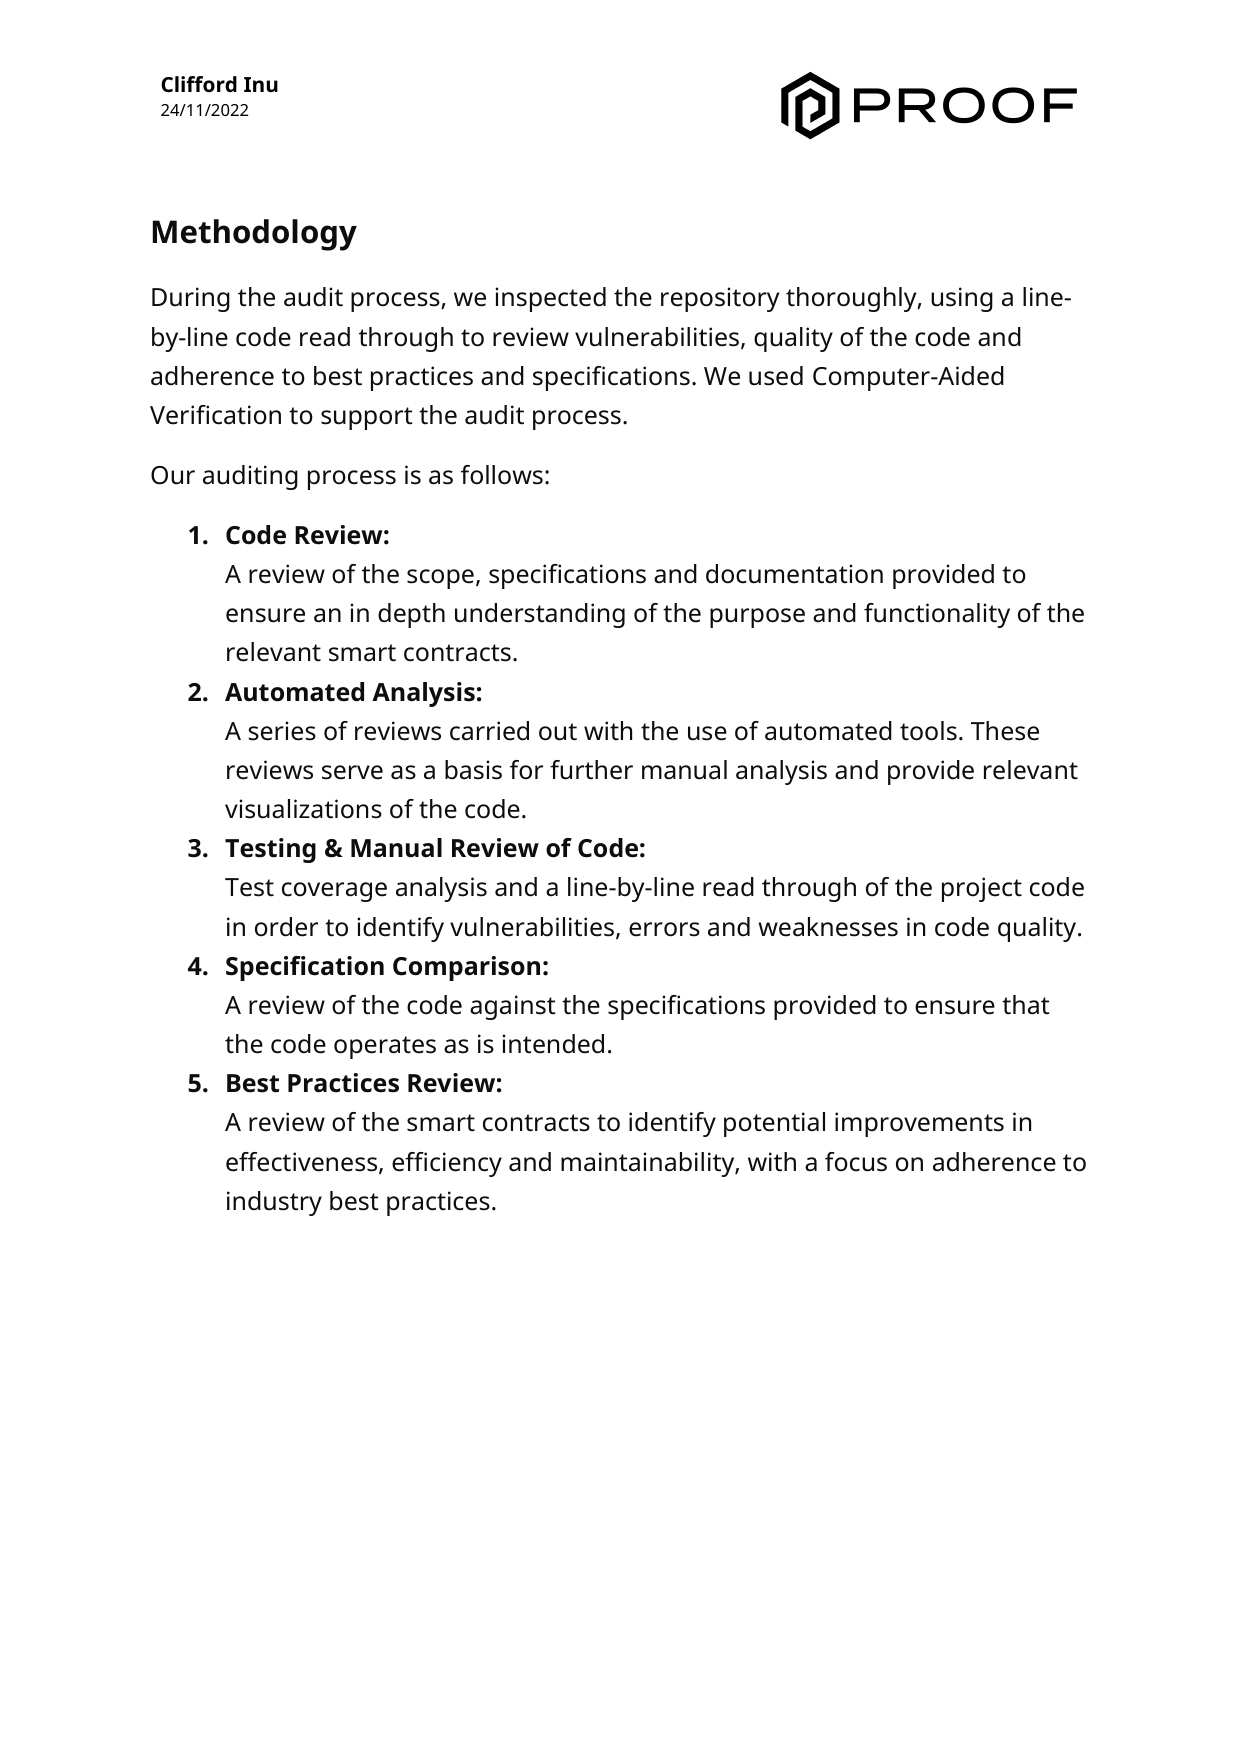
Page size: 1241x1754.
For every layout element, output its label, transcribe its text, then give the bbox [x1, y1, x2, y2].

list Code Review: A review of the scope, specifications and documentation provided to ensure an in depth understanding of the purpose and functionality of the relevant smart contracts. [187, 518, 1090, 669]
list Testing & Manual Review of Code: Test coverage analysis and a line-by-line read through of the project code in order to identify vulnerabilities, errors and weaknesses in code quality. [187, 831, 1090, 943]
text Methodology [150, 210, 1090, 253]
list Best Practices Review: A review of the smart contracts to identify potential improvements in effectiveness, efficiency and maintainability, with a focus on adherence to industry best practices. [187, 1066, 1090, 1217]
list Automated Analysis: A series of reviews carried out with the use of automated tools. These reviews serve as a basis for further manual analysis and provide relevant visualizations of the code. [187, 674, 1090, 826]
text Our auditing process is as follows: [150, 458, 1090, 492]
text During the audit process, we inspected the repository thoroughly, using a line-by-line code read through to review vulnerabilities, quality of the code and adherence to best practices and specifications. We used Computer-Aided Verification to support the audit process. [150, 280, 1090, 432]
list Specification Comparison: A review of the code against the specifications provided to ensure that the code operates as is intended. [187, 948, 1090, 1061]
picture [777, 70, 1081, 141]
